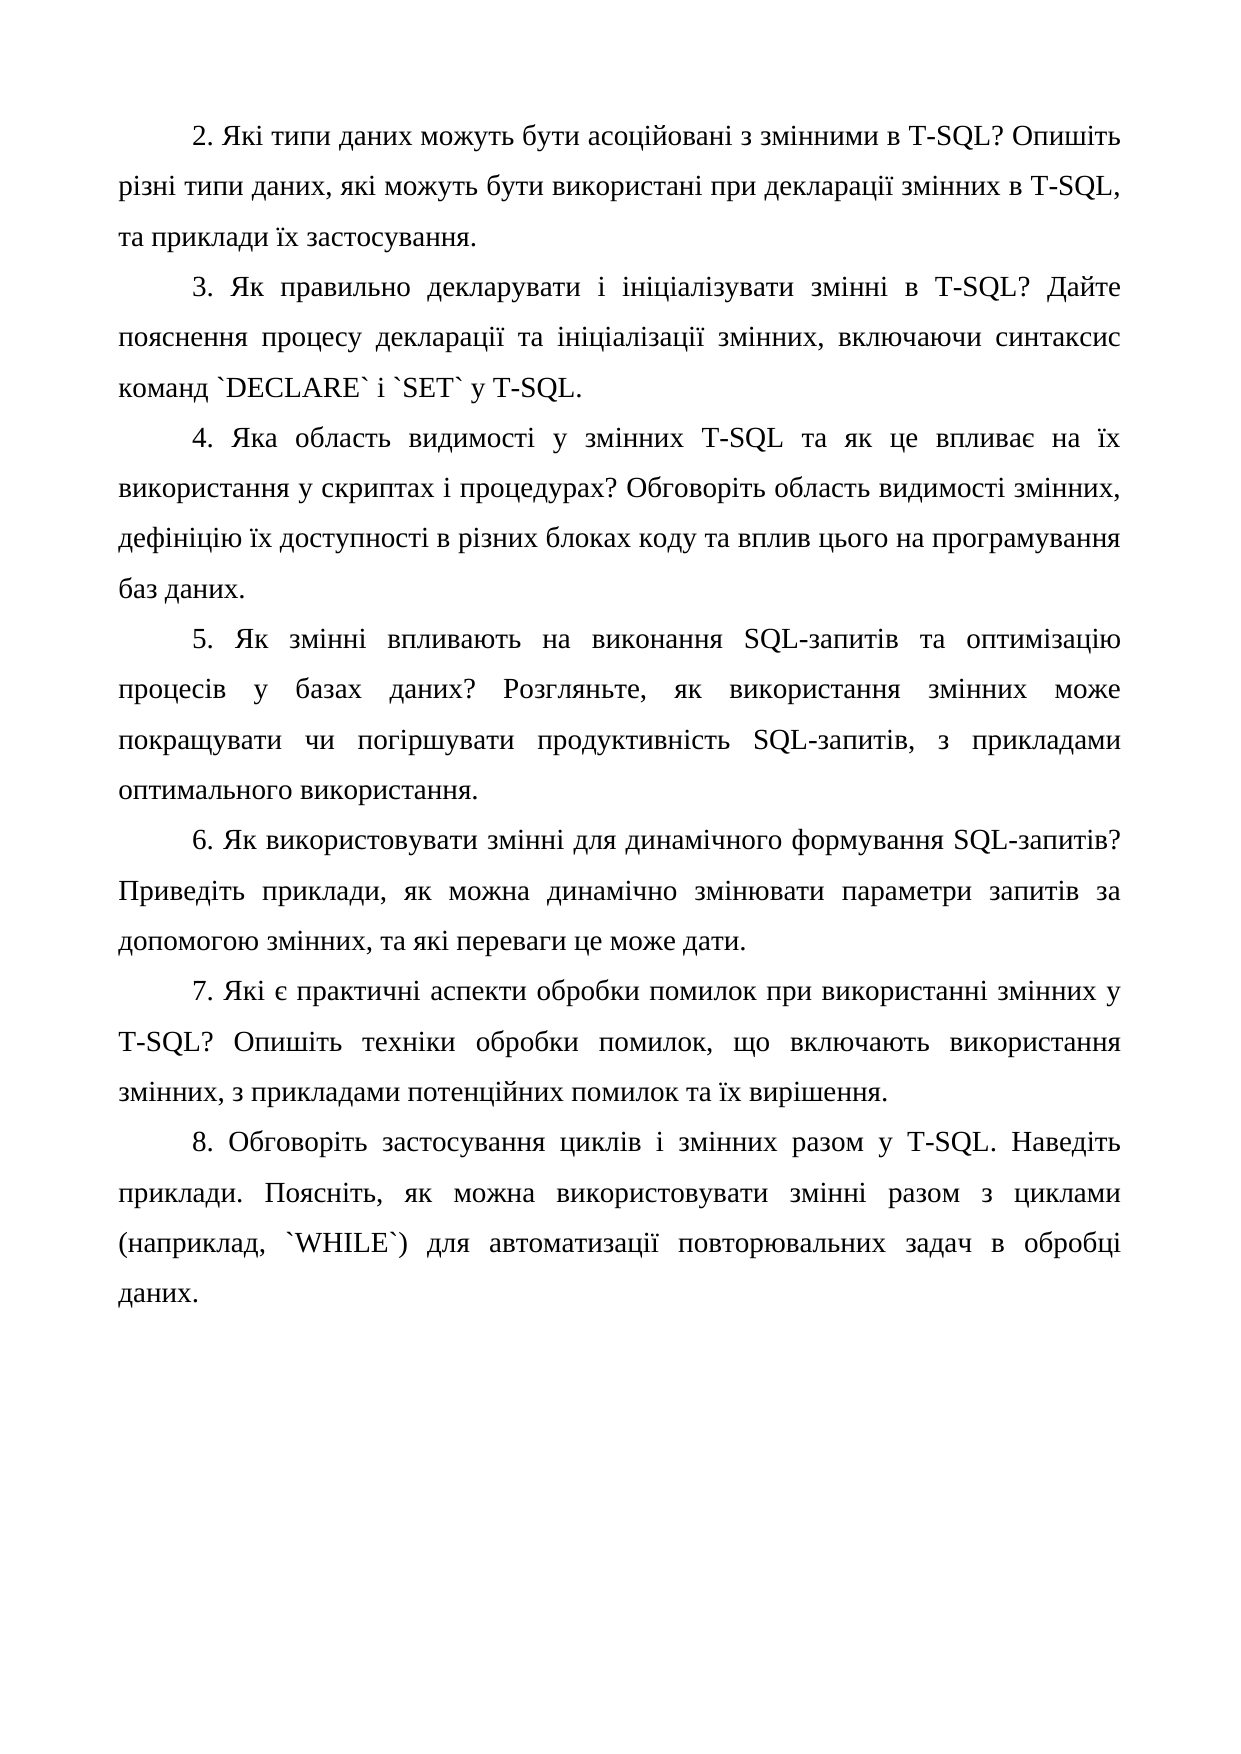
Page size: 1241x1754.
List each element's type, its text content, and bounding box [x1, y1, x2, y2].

text 5. Як змінні впливають на виконання SQL-запитів та оптимізацію процесів у базах даних? Розгляньте, як використання змінних може покращувати чи погіршувати продуктивність SQL-запитів, з прикладами оптимального використання. [118, 621, 1122, 806]
text 8. Обговоріть застосування циклів і змінних разом у T-SQL. Наведіть приклади. Поясніть, як можна використовувати змінні разом з циклами (наприклад, `WHILE`) для автоматизації повторювальних задач в обробці даних. [118, 1124, 1122, 1309]
text 4. Яка область видимості у змінних T-SQL та як це впливає на їх використання у скриптах і процедурах? Обговоріть область видимості змінних, дефініцію їх доступності в різних блоках коду та вплив цього на програмування баз даних. [118, 420, 1122, 604]
text 2. Які типи даних можуть бути асоційовані з змінними в T-SQL? Опишіть різні типи даних, які можуть бути використані при декларації змінних в T-SQL, та приклади їх застосування. [118, 118, 1122, 252]
text 6. Як використовувати змінні для динамічного формування SQL-запитів? Приведіть приклади, як можна динамічно змінювати параметри запитів за допомогою змінних, та які переваги це може дати. [118, 822, 1122, 957]
text 3. Як правильно декларувати і ініціалізувати змінні в T-SQL? Дайте пояснення процесу декларації та ініціалізації змінних, включаючи синтаксис команд `DECLARE` і `SET` у T-SQL. [118, 269, 1122, 403]
text 7. Які є практичні аспекти обробки помилок при використанні змінних у T-SQL? Опишіть техніки обробки помилок, що включають використання змінних, з прикладами потенційних помилок та їх вирішення. [118, 973, 1122, 1108]
